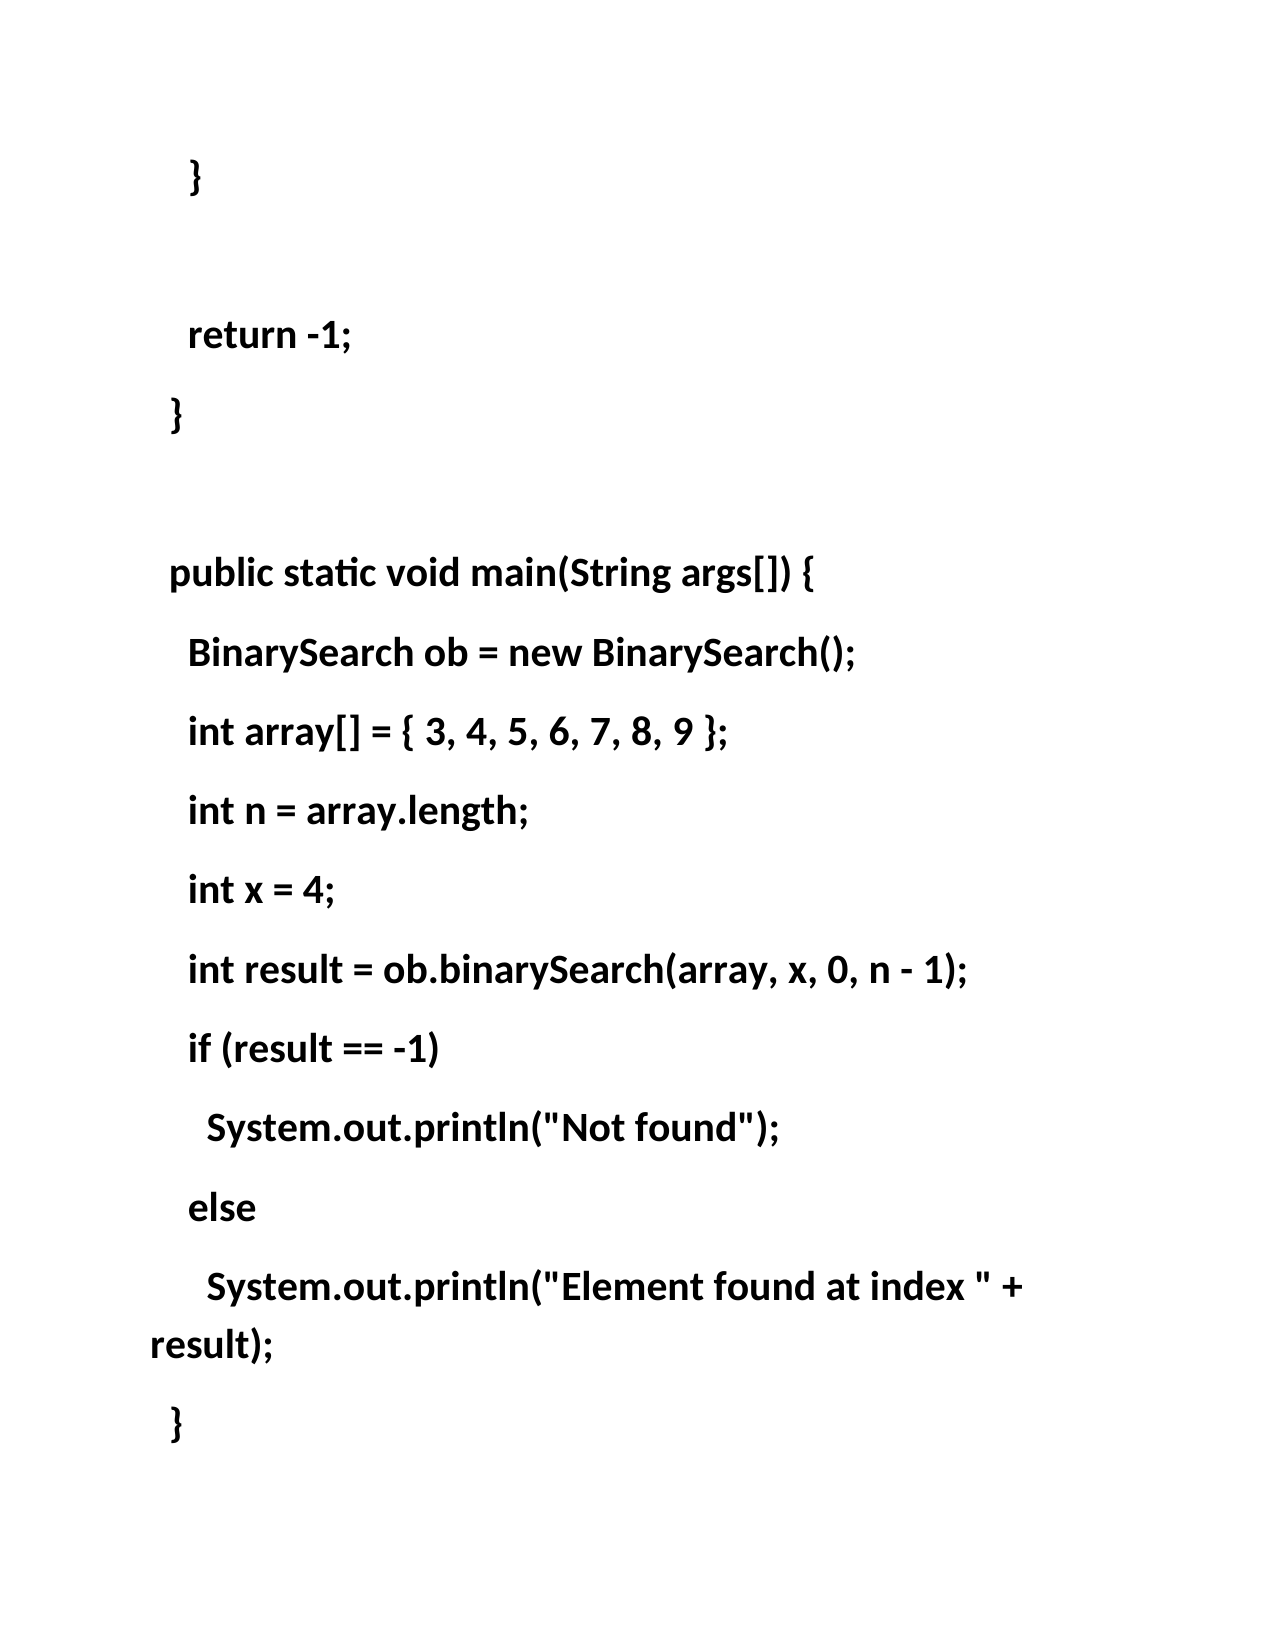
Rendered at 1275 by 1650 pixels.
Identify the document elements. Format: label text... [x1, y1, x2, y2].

text System.out.println("Not found"); [150, 1101, 1125, 1152]
text } [150, 388, 1125, 439]
text } [150, 150, 1125, 201]
text if (result == -1) [150, 1022, 1125, 1073]
text else [150, 1181, 1125, 1231]
text BinarySearch ob = new BinarySearch(); [150, 626, 1125, 676]
text } [150, 1397, 1125, 1448]
text int n = array.length; [150, 784, 1125, 835]
text System.out.println("Element found at index " + result); [150, 1260, 1125, 1369]
text int result = ob.binarySearch(array, x, 0, n - 1); [150, 943, 1125, 993]
text int array[] = { 3, 4, 5, 6, 7, 8, 9 }; [150, 705, 1125, 756]
text int x = 4; [150, 863, 1125, 914]
text public static void main(String args[]) { [150, 546, 1125, 597]
text return -1; [150, 308, 1125, 359]
